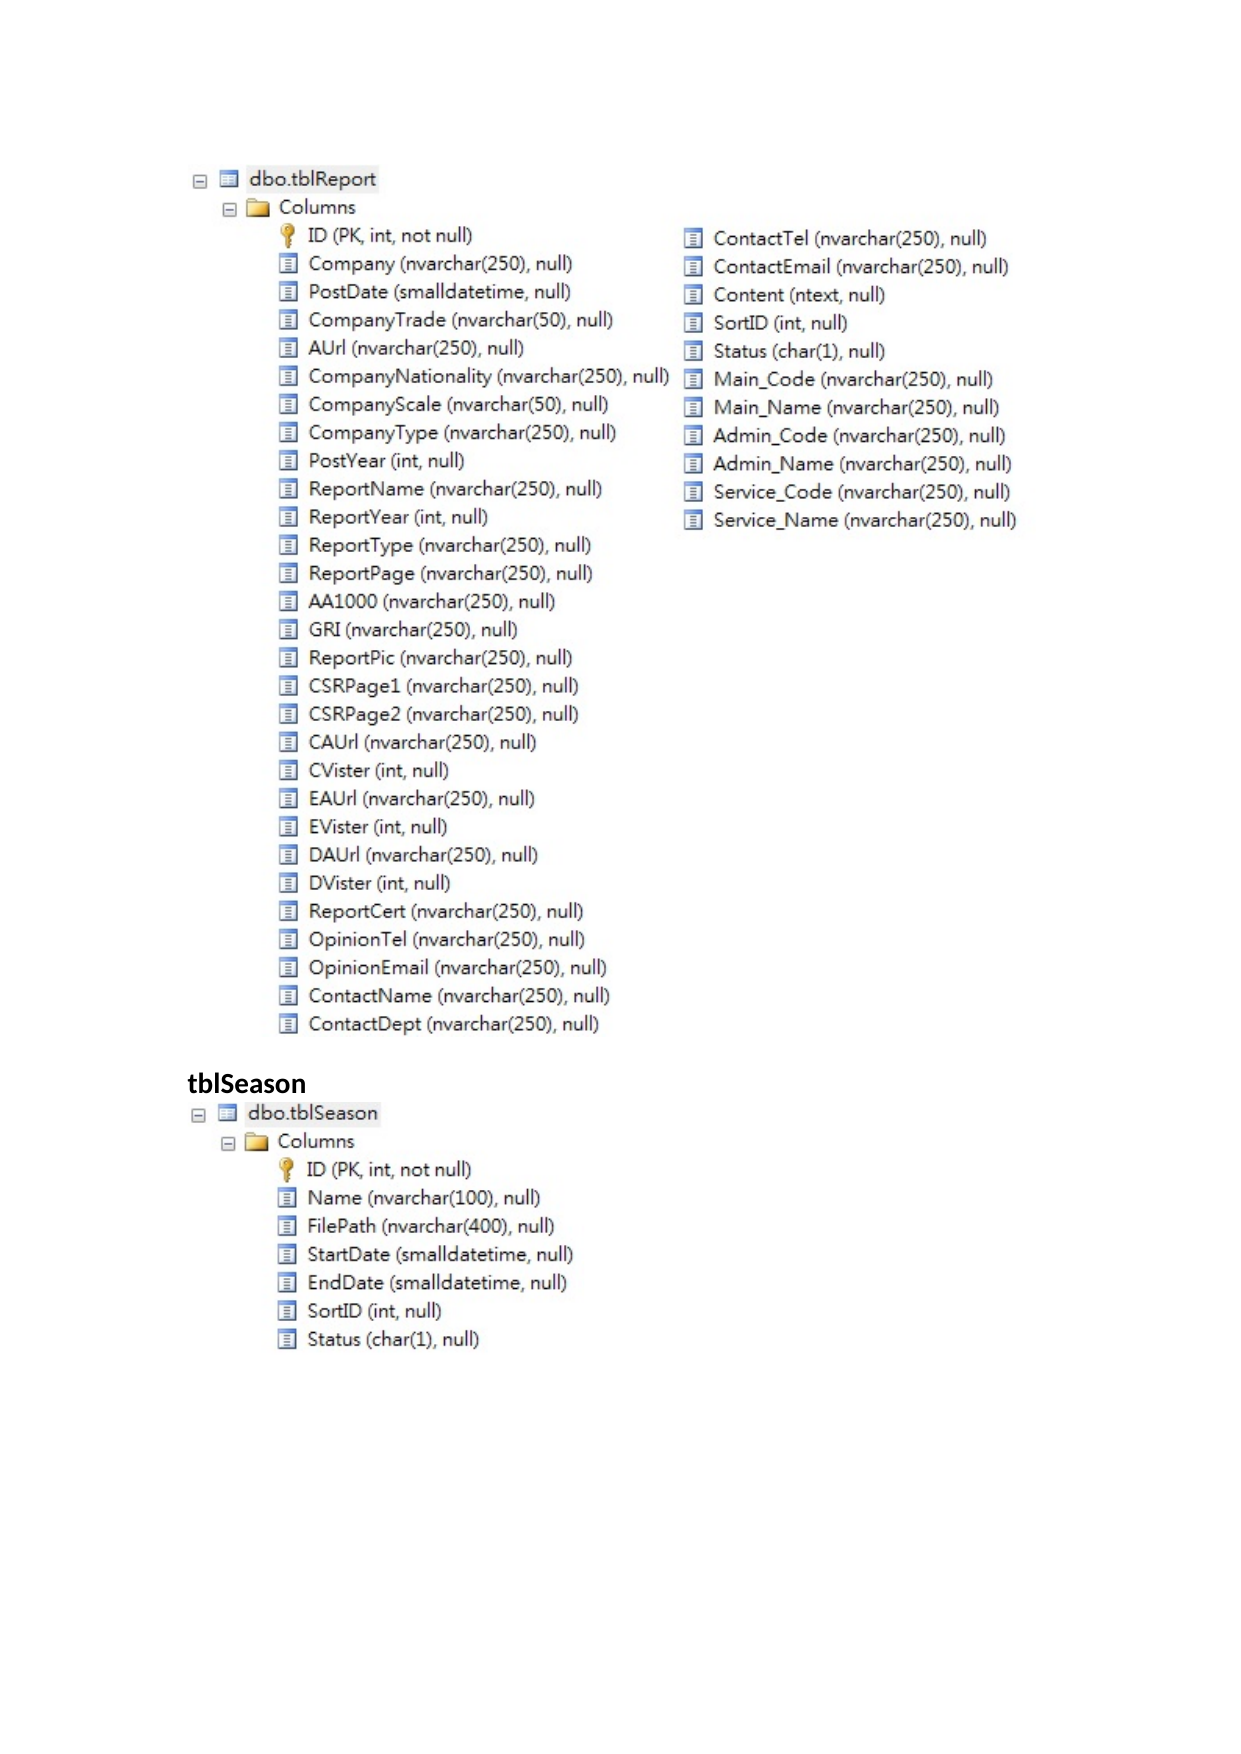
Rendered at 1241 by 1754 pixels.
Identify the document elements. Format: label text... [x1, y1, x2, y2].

picture [187, 1102, 585, 1365]
text tblSeason [187, 1064, 1053, 1102]
picture [187, 164, 1036, 1037]
